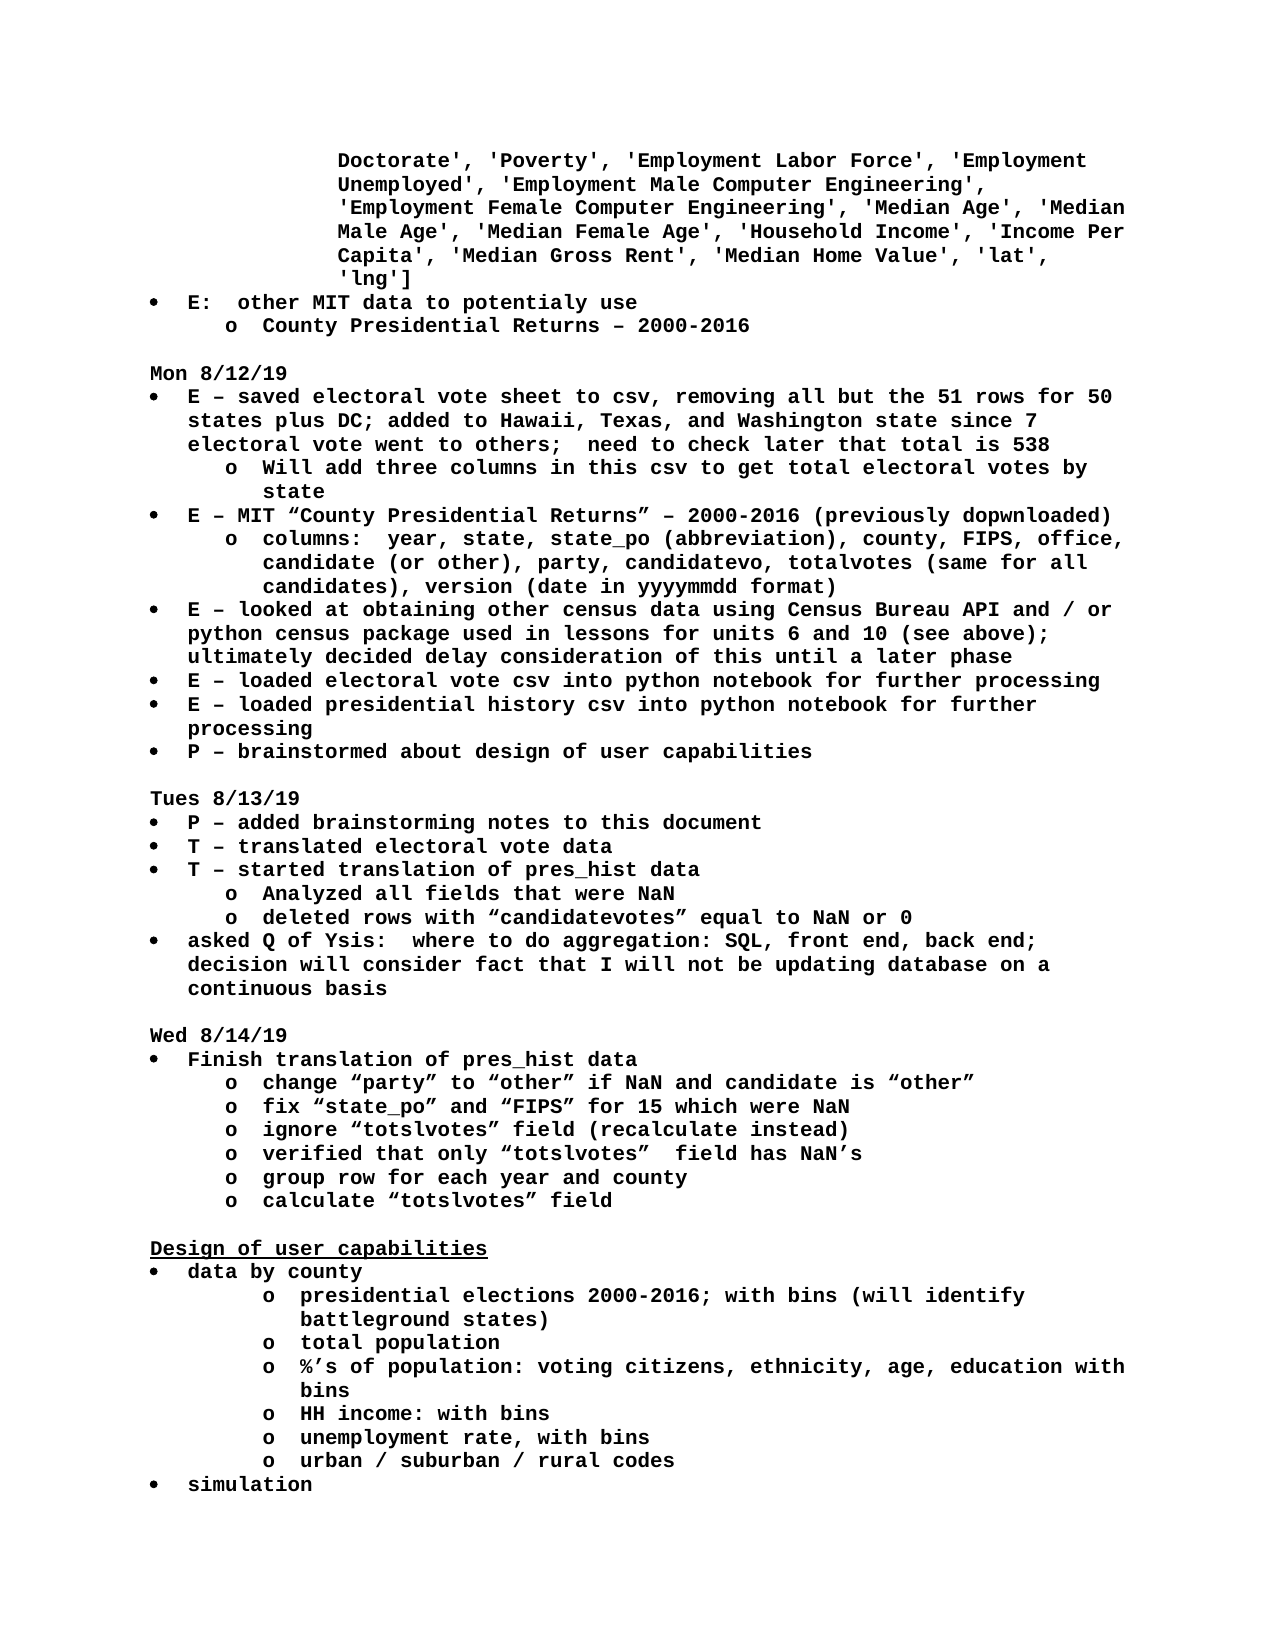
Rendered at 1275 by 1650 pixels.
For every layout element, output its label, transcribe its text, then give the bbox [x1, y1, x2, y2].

list change “party” to “other” if NaN and candidate is “other” [225, 1072, 1125, 1096]
list deleted rows with “candidatevotes” equal to NaN or 0 [225, 907, 1125, 930]
list fix “state_po” and “FIPS” for 15 which were NaN [225, 1096, 1125, 1119]
list calculate “totslvotes” field [225, 1190, 1125, 1214]
text Wed 8/14/19 [150, 1025, 1125, 1048]
list unemployment rate, with bins [262, 1427, 1125, 1451]
list verified that only “totslvotes” field has NaN’s [225, 1143, 1125, 1167]
list asked Q of Ysis: where to do aggregation: SQL, front end, back end; decision will consider fact that I will not be updating database on a continuous basis [150, 930, 1125, 1001]
list columns: year, state, state_po (abbreviation), county, FIPS, office, candidate (or other), party, candidatevo, totalvotes (same for all candidates), version (date in yyyymmdd format) [225, 528, 1125, 599]
list E – MIT “County Presidential Returns” – 2000-2016 (previously dopwnloaded) [150, 505, 1125, 528]
list E: other MIT data to potentialy use [150, 292, 1125, 316]
list Finish translation of pres_hist data [150, 1048, 1125, 1072]
list %’s of population: voting citizens, ethnicity, age, education with bins [262, 1356, 1125, 1403]
list T – started translation of pres_hist data [150, 859, 1125, 883]
list HH income: with bins [262, 1403, 1125, 1427]
list data by county [150, 1261, 1125, 1285]
list total population [262, 1332, 1125, 1356]
list group row for each year and county [225, 1167, 1125, 1190]
list urban / suburban / rural codes [262, 1451, 1125, 1474]
list T – translated electoral vote data [150, 836, 1125, 859]
text Design of user capabilities [150, 1238, 1125, 1261]
list E – loaded presidential history csv into python notebook for further processing [150, 694, 1125, 741]
list Analyzed all fields that were NaN [225, 883, 1125, 907]
list E – loaded electoral vote csv into python notebook for further processing [150, 670, 1125, 694]
list E – looked at obtaining other census data using Census Bureau API and / or python census package used in lessons for units 6 and 10 (see above); ultimately decided delay consideration of this until a later phase [150, 599, 1125, 670]
list ignore “totslvotes” field (recalculate instead) [225, 1119, 1125, 1143]
list County Presidential Returns – 2000-2016 [225, 316, 1125, 339]
list P – brainstormed about design of user capabilities [150, 741, 1125, 765]
list Will add three columns in this csv to get total electoral votes by state [225, 457, 1125, 505]
text Tues 8/13/19 [150, 788, 1125, 812]
list E – saved electoral vote sheet to csv, removing all but the 51 rows for 50 states plus DC; added to Hawaii, Texas, and Washington state since 7 electoral vote went to others; need to check later that total is 538 [150, 386, 1125, 457]
text Mon 8/12/19 [150, 363, 1125, 386]
list presidential elections 2000-2016; with bins (will identify battleground states) [262, 1285, 1125, 1332]
list simulation [150, 1474, 1125, 1498]
list P – added brainstorming notes to this document [150, 812, 1125, 836]
